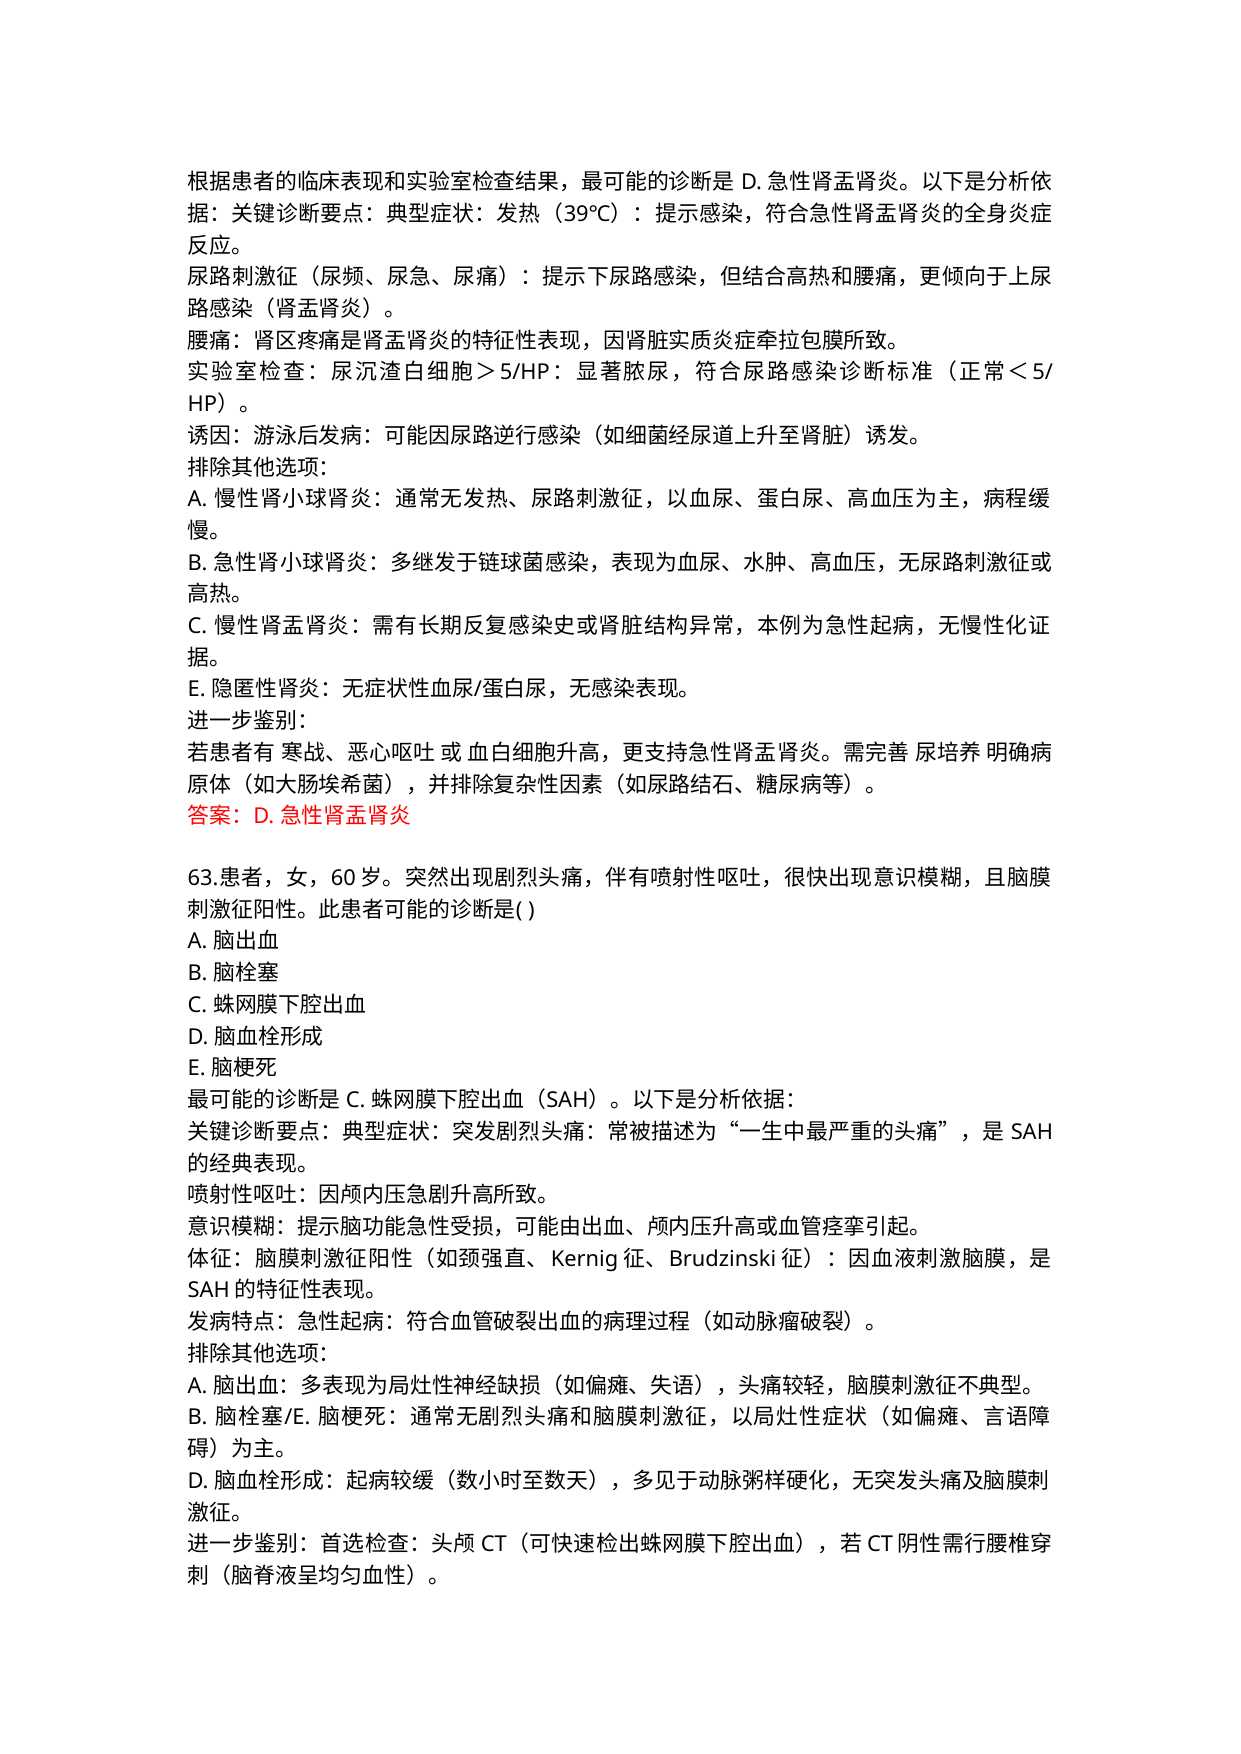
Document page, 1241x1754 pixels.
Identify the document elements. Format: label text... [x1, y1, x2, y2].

text A. 脑出血 [187, 923, 1053, 955]
list C. 慢性肾盂肾炎：需有长期反复感染史或肾脏结构异常，本例为急性起病，无慢性化证据。 [187, 608, 1053, 671]
list 腰痛：肾区疼痛是肾盂肾炎的特征性表现，因肾脏实质炎症牵拉包膜所致。 [187, 323, 1053, 354]
text E. 脑梗死 [187, 1050, 1053, 1082]
text A. 脑出血：多表现为局灶性神经缺损（如偏瘫、失语），头痛较轻，脑膜刺激征不典型。 [187, 1368, 1053, 1399]
list 根据患者的临床表现和实验室检查结果，最可能的诊断是 D. 急性肾盂肾炎。以下是分析依据：关键诊断要点：典型症状：发热（39℃）：提示感染，符合急性肾盂肾炎的全身炎症反应。 [179, 162, 1061, 259]
list 答案：D. 急性肾盂肾炎 [187, 798, 1053, 830]
list 若患者有 寒战、恶心呕吐 或 血白细胞升高，更支持急性肾盂肾炎。需完善 尿培养 明确病原体（如大肠埃希菌），并排除复杂性因素（如尿路结石、糖尿病等）。 [187, 735, 1053, 798]
text D. 脑血栓形成 [187, 1019, 1053, 1050]
text 关键诊断要点：典型症状：突发剧烈头痛：常被描述为“一生中最严重的头痛”，是SAH的经典表现。 [187, 1114, 1053, 1177]
text 最可能的诊断是 C. 蛛网膜下腔出血（SAH）。以下是分析依据： [187, 1082, 1053, 1114]
text C. 蛛网膜下腔出血 [187, 987, 1053, 1019]
text 意识模糊：提示脑功能急性受损，可能由出血、颅内压升高或血管痉挛引起。 [187, 1209, 1053, 1241]
text 喷射性呕吐：因颅内压急剧升高所致。 [187, 1177, 1053, 1209]
text 排除其他选项： [187, 1336, 1053, 1368]
text B. 脑栓塞/E. 脑梗死：通常无剧烈头痛和脑膜刺激征，以局灶性症状（如偏瘫、言语障碍）为主。 [187, 1399, 1053, 1463]
list 诱因：游泳后发病：可能因尿路逆行感染（如细菌经尿道上升至肾脏）诱发。 [187, 418, 1053, 449]
text 体征：脑膜刺激征阳性（如颈强直、Kernig征、Brudzinski征）：因血液刺激脑膜，是SAH的特征性表现。 [187, 1241, 1053, 1304]
list 进一步鉴别： [187, 703, 1053, 735]
list A. 慢性肾小球肾炎：通常无发热、尿路刺激征，以血尿、蛋白尿、高血压为主，病程缓慢。 [187, 481, 1053, 544]
text B. 脑栓塞 [187, 955, 1053, 987]
list 尿路刺激征（尿频、尿急、尿痛）：提示下尿路感染，但结合高热和腰痛，更倾向于上尿路感染（肾盂肾炎）。 [187, 259, 1053, 323]
list 排除其他选项： [187, 449, 1053, 481]
list E. 隐匿性肾炎：无症状性血尿/蛋白尿，无感染表现。 [187, 671, 1053, 703]
text 进一步鉴别：首选检查：头颅CT（可快速检出蛛网膜下腔出血），若CT阴性需行腰椎穿刺（脑脊液呈均匀血性）。 [187, 1526, 1053, 1590]
list 实验室检查：尿沉渣白细胞＞5/HP：显著脓尿，符合尿路感染诊断标准（正常＜5/HP）。 [187, 354, 1053, 418]
text D. 脑血栓形成：起病较缓（数小时至数天），多见于动脉粥样硬化，无突发头痛及脑膜刺激征。 [187, 1463, 1053, 1526]
list B. 急性肾小球肾炎：多继发于链球菌感染，表现为血尿、水肿、高血压，无尿路刺激征或高热。 [187, 544, 1053, 608]
text 63.患者，女，60岁。突然出现剧烈头痛，伴有喷射性呕吐，很快出现意识模糊，且脑膜刺激征阳性。此患者可能的诊断是( ) [187, 860, 1053, 923]
text 发病特点：急性起病：符合血管破裂出血的病理过程（如动脉瘤破裂）。 [187, 1304, 1053, 1336]
